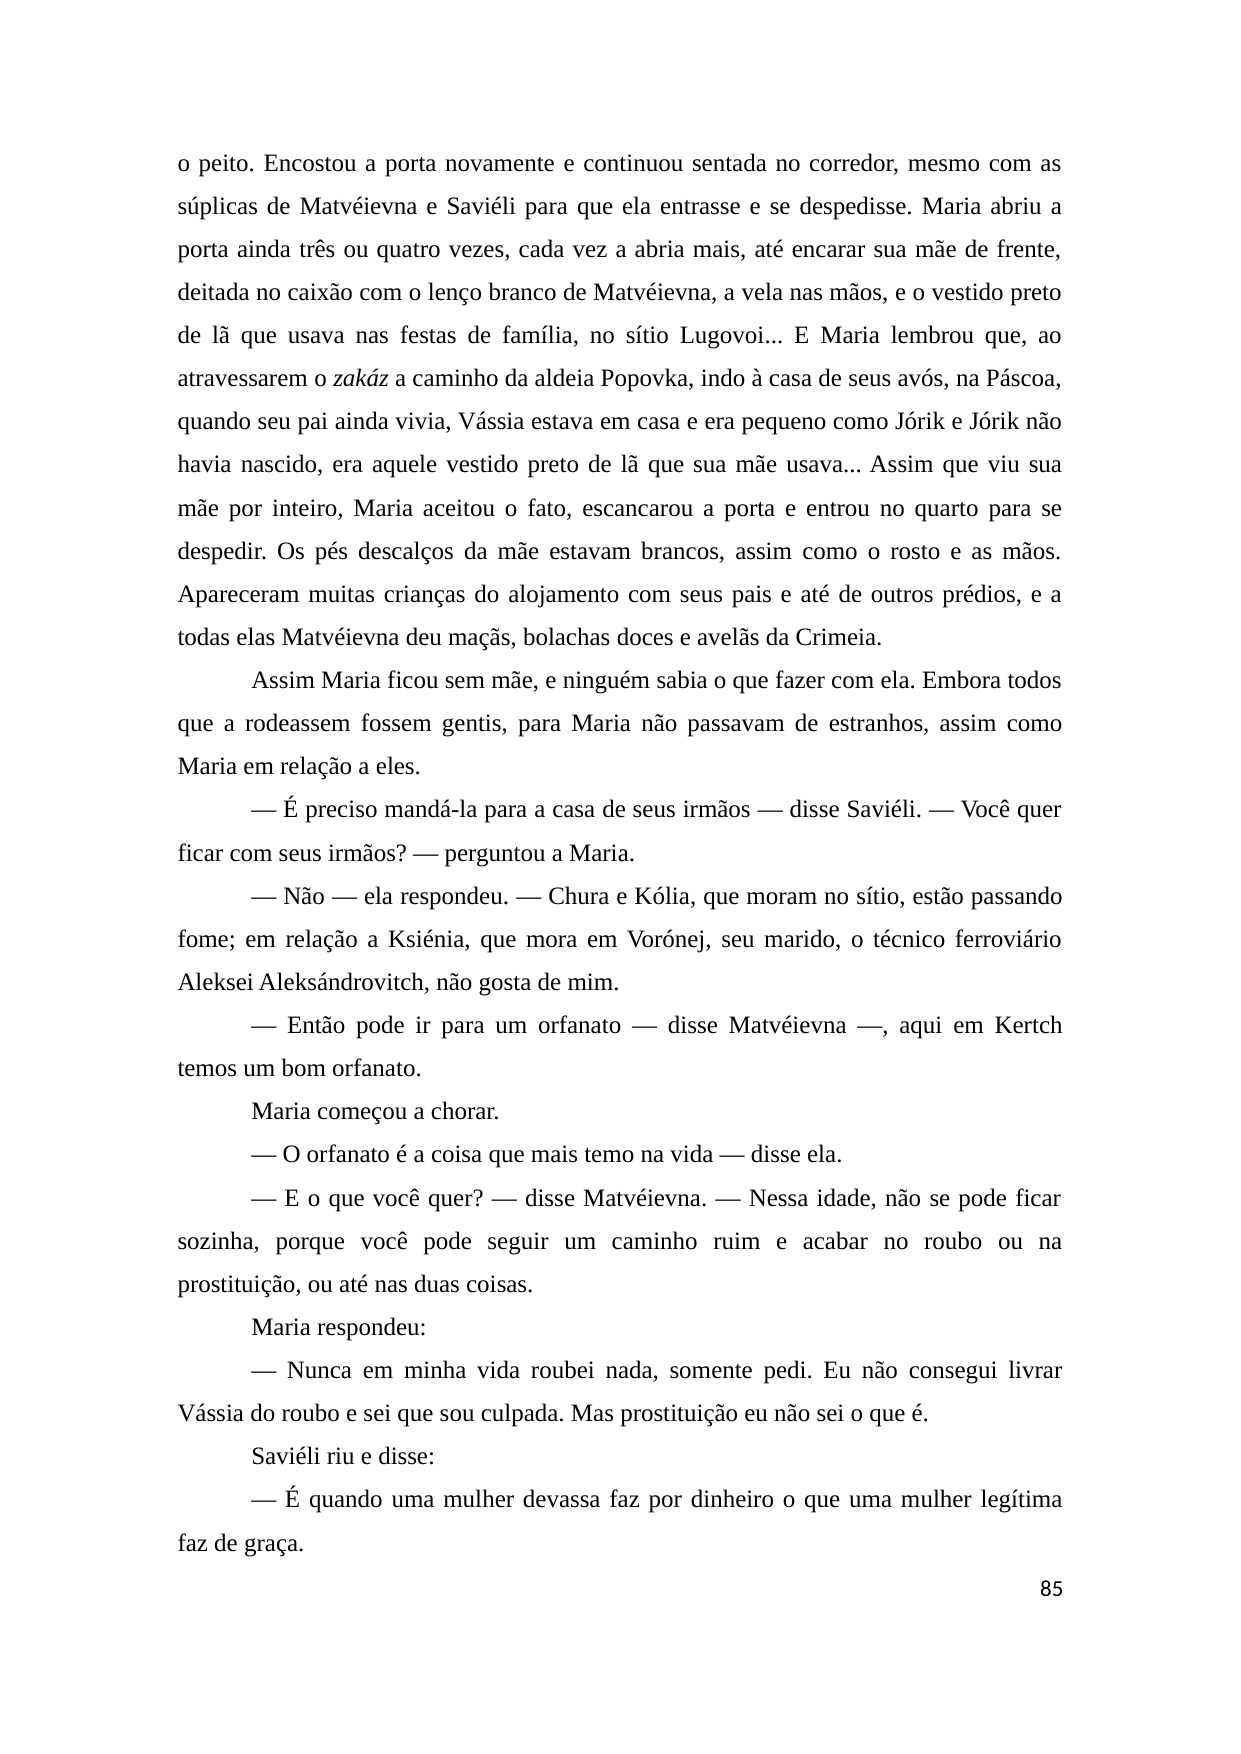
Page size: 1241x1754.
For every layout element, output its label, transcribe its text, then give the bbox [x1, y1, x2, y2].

text — É preciso mandá-la para a casa de seus irmãos — disse Saviéli. — Você quer ficar com seus irmãos? — perguntou a Maria. [177, 794, 1063, 866]
text — Nunca em minha vida roubei nada, somente pedi. Eu não consegui livrar Vássia do roubo e sei que sou culpada. Mas prostituição eu não sei o que é. [177, 1355, 1063, 1427]
text Assim Maria ficou sem mãe, e ninguém sabia o que fazer com ela. Embora todos que a rodeassem fossem gentis, para Maria não passavam de estranhos, assim como Maria em relação a eles. [177, 665, 1063, 780]
text Maria respondeu: [177, 1312, 1063, 1341]
text — E o que você quer? — disse Matvéievna. — Nessa idade, não se pode ficar sozinha, porque você pode seguir um caminho ruim e acabar no roubo ou na prostituição, ou até nas duas coisas. [177, 1183, 1063, 1298]
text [177, 148, 1063, 651]
text Maria começou a chorar. [177, 1096, 1063, 1125]
text — O orfanato é a coisa que mais temo na vida — disse ela. [177, 1139, 1063, 1168]
text — É quando uma mulher devassa faz por dinheiro o que uma mulher legítima faz de graça. [177, 1484, 1063, 1556]
text — Então pode ir para um orfanato — disse Matvéievna —, aqui em Kertch temos um bom orfanato. [177, 1010, 1063, 1082]
text Saviéli riu e disse: [177, 1441, 1063, 1470]
text — Não — ela respondeu. — Chura e Kólia, que moram no sítio, estão passando fome; em relação a Ksiénia, que mora em Vorónej, seu marido, o técnico ferroviário Aleksei Aleksándrovitch, não gosta de mim. [177, 881, 1063, 996]
